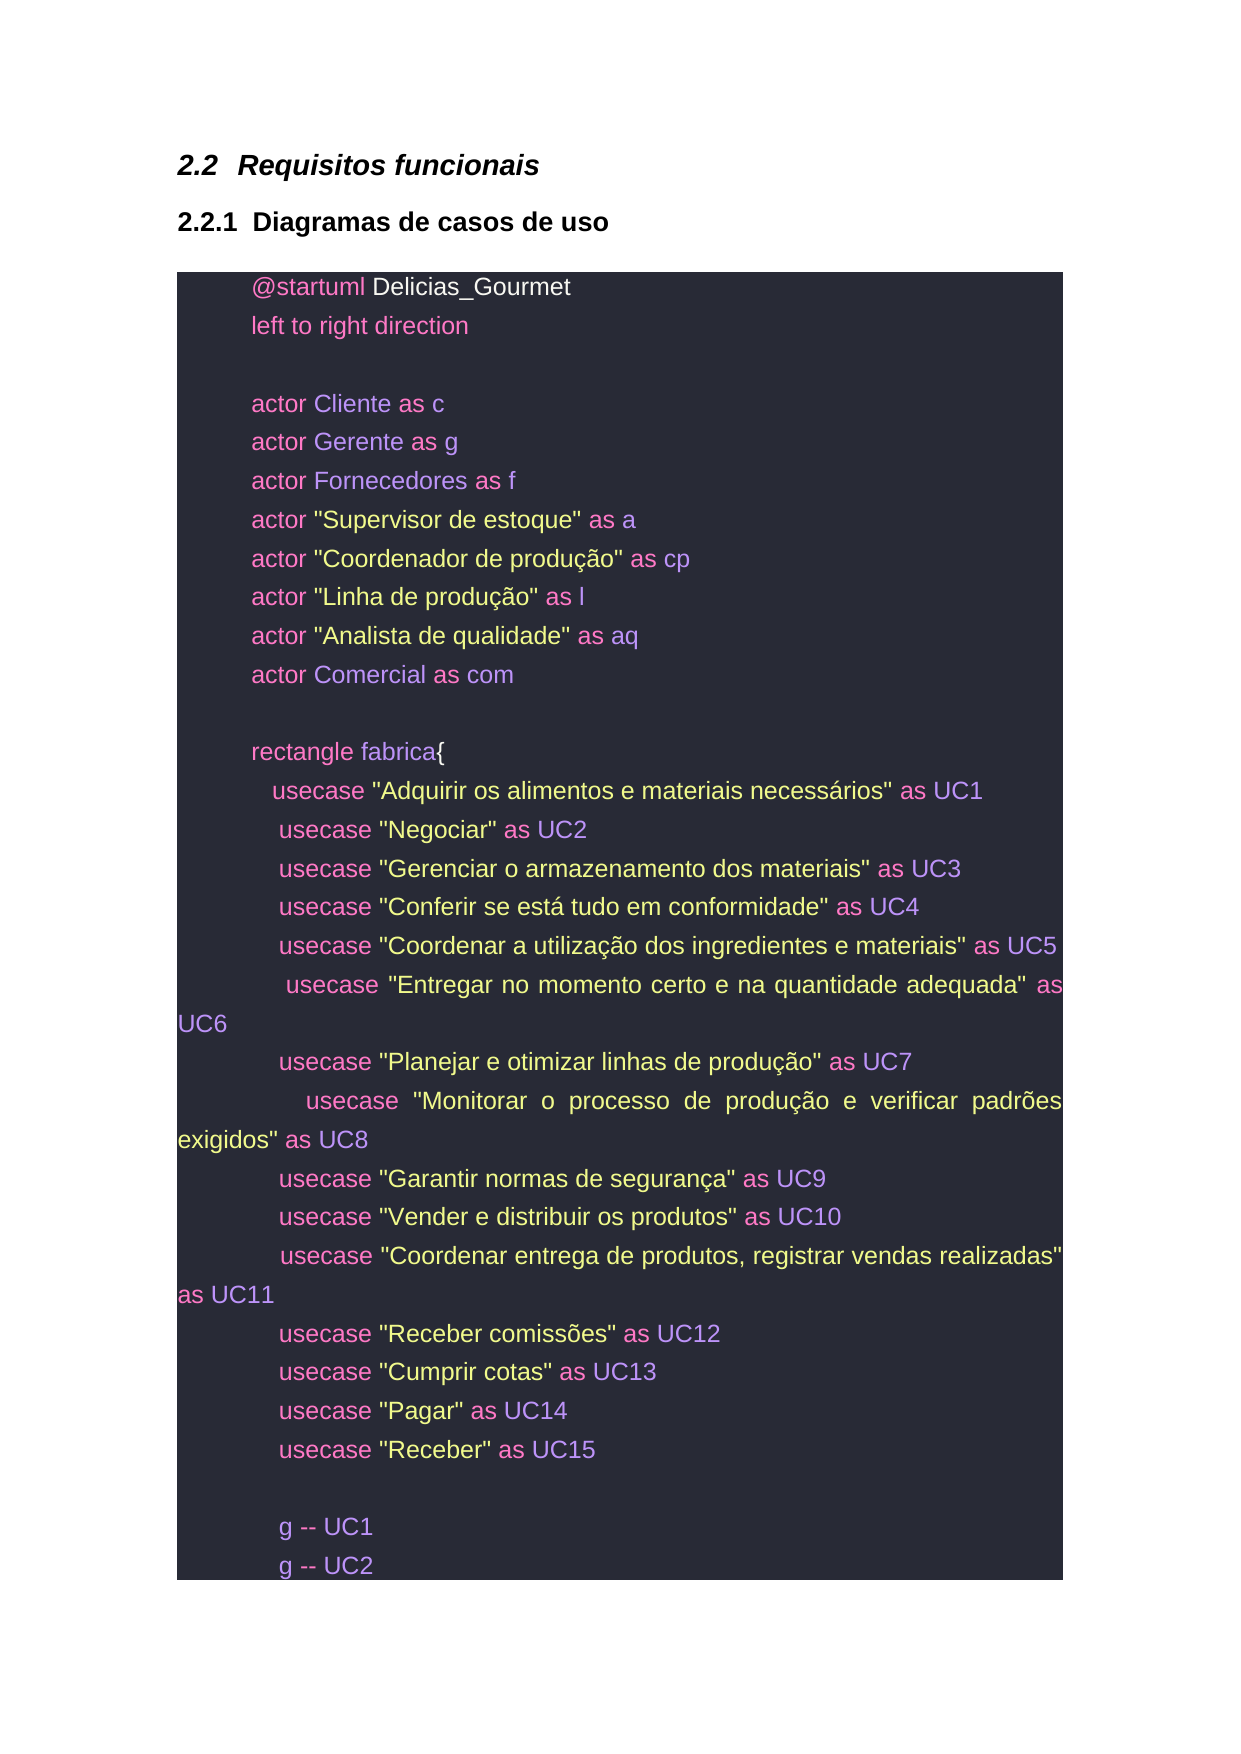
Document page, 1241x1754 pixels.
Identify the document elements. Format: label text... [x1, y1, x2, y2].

text @startuml Delicias_Gourmet [177, 272, 1063, 301]
text actor "Linha de produção" as l [177, 582, 1063, 611]
text usecase "Adquirir os alimentos e materiais necessários" as UC1 [177, 776, 1063, 805]
text g -- UC2 [177, 1551, 1063, 1580]
text rectangle fabrica{ [177, 737, 1063, 766]
subtitle Diagramas de casos de uso [177, 206, 1063, 237]
text left to right direction [177, 311, 1063, 340]
text usecase "Pagar" as UC14 [177, 1396, 1063, 1425]
text usecase "Coordenar entrega de produtos, registrar vendas realizadas" as UC11 [177, 1241, 1063, 1309]
text usecase "Entregar no momento certo e na quantidade adequada" as UC6 [177, 970, 1063, 1037]
text actor "Coordenador de produção" as cp [177, 544, 1063, 572]
text actor Comercial as com [177, 660, 1063, 689]
text actor Cliente as c [177, 389, 1063, 417]
text usecase "Negociar" as UC2 [177, 815, 1063, 844]
text actor Gerente as g [177, 427, 1063, 456]
text usecase "Conferir se está tudo em conformidade" as UC4 [177, 892, 1063, 921]
text usecase "Cumprir cotas" as UC13 [177, 1357, 1063, 1386]
text usecase "Monitorar o processo de produção e verificar padrões exigidos" as UC8 [177, 1086, 1063, 1154]
text usecase "Receber comissões" as UC12 [177, 1319, 1063, 1347]
subtitle Requisitos funcionais [177, 148, 1063, 181]
text actor "Supervisor de estoque" as a [177, 505, 1063, 534]
text usecase "Gerenciar o armazenamento dos materiais" as UC3 [177, 854, 1063, 882]
text usecase "Vender e distribuir os produtos" as UC10 [177, 1202, 1063, 1231]
text usecase "Garantir normas de segurança" as UC9 [177, 1164, 1063, 1192]
text actor Fornecedores as f [177, 466, 1063, 495]
text usecase "Receber" as UC15 [177, 1435, 1063, 1464]
text actor "Analista de qualidade" as aq [177, 621, 1063, 650]
text usecase "Coordenar a utilização dos ingredientes e materiais" as UC5 [177, 931, 1063, 960]
text usecase "Planejar e otimizar linhas de produção" as UC7 [177, 1047, 1063, 1076]
text g -- UC1 [177, 1512, 1063, 1541]
